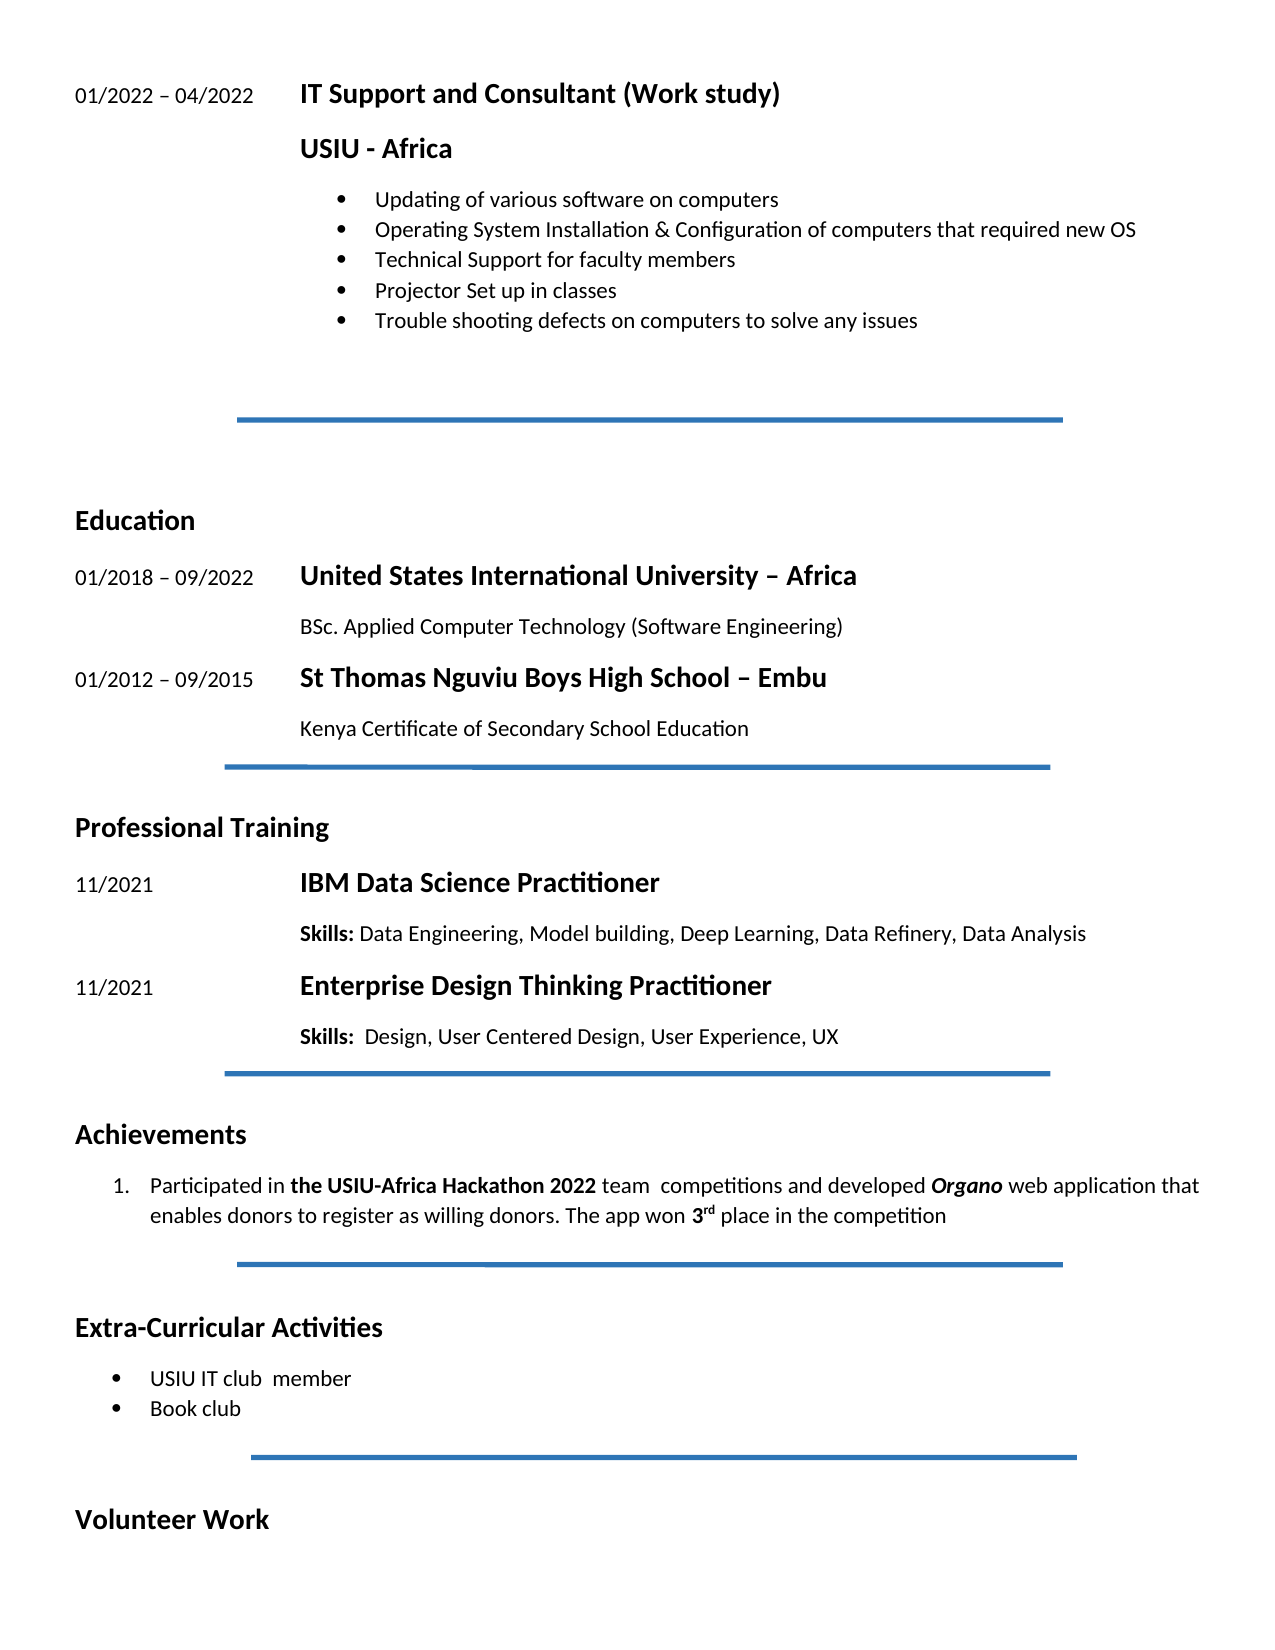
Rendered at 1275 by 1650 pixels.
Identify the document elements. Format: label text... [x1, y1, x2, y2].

text Kenya Certificate of Secondary School Education [75, 714, 1200, 743]
list Updating of various software on computers [337, 185, 1200, 213]
list Participated in the USIU-Africa Hackathon 2022 team competitions and developed Organo web application that enables donors to register as willing donors. The app won 3rd place in the competition [112, 1171, 1200, 1229]
text 11/2021 Enterprise Design Thinking Practitioner [75, 967, 1200, 1002]
list Trouble shooting defects on computers to solve any issues [337, 306, 1200, 334]
text 11/2021 IBM Data Science Practitioner [75, 864, 1200, 900]
text USIU - Africa [75, 130, 1200, 166]
text Volunteer Work [75, 1501, 1200, 1537]
list USIU IT club member [112, 1364, 1200, 1392]
text Skills: Data Engineering, Model building, Deep Learning, Data Refinery, Data Analysis [75, 919, 1200, 947]
list Book club [112, 1394, 1200, 1422]
text Professional Training [75, 809, 1200, 844]
list Projector Set up in classes [337, 276, 1200, 304]
text 01/2018 – 09/2022 United States International University – Africa [75, 557, 1200, 592]
text 01/2012 – 09/2015 St Thomas Nguviu Boys High School – Embu [75, 659, 1200, 695]
list Operating System Installation & Configuration of computers that required new OS [337, 215, 1200, 243]
text 01/2022 – 04/2022 IT Support and Consultant (Work study) [75, 75, 1200, 111]
text Education [75, 502, 1200, 537]
list Technical Support for faculty members [337, 246, 1200, 274]
text Achievements [75, 1116, 1200, 1152]
text Extra-Curricular Activities [75, 1309, 1200, 1344]
text BSc. Applied Computer Technology (Software Engineering) [75, 612, 1200, 640]
text Skills: Design, User Centered Design, User Experience, UX [75, 1022, 1200, 1050]
